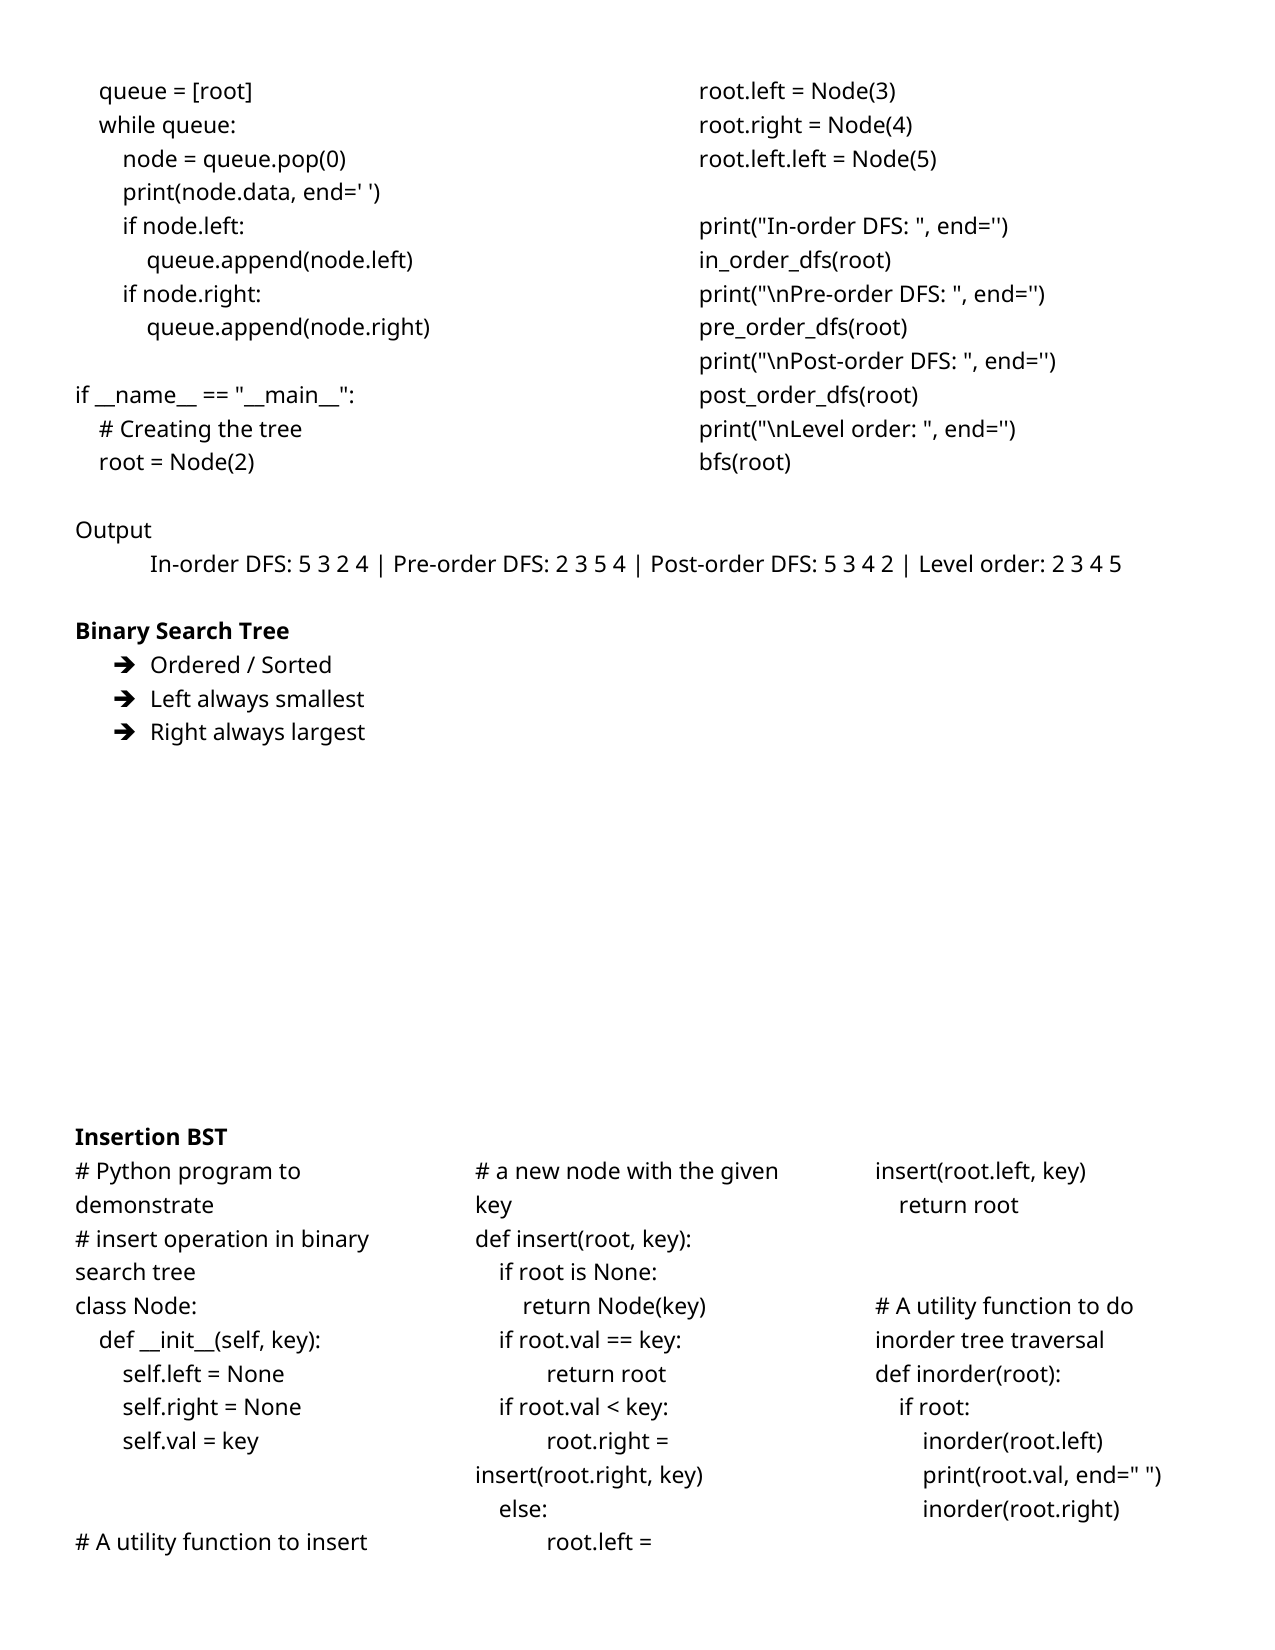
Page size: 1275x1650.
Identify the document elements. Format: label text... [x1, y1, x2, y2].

text if __name__ == "__main__": [75, 379, 600, 410]
text print("\nPre-order DFS: ", end='') [675, 277, 1200, 309]
text root.left.left = Node(5) [675, 142, 1200, 174]
text root.left = Node(3) [675, 75, 1200, 106]
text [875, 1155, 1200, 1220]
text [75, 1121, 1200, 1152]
text bfs(root) [675, 446, 1200, 477]
text post_order_dfs(root) [675, 379, 1200, 410]
text print("\nPost-order DFS: ", end='') [675, 345, 1200, 376]
text queue = [root] [75, 75, 600, 106]
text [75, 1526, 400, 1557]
text root = Node(2) [75, 446, 600, 477]
text in_order_dfs(root) [675, 244, 1200, 275]
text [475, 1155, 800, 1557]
text pre_order_dfs(root) [675, 311, 1200, 342]
text print("\nLevel order: ", end='') [675, 412, 1200, 444]
text Output [75, 514, 1200, 545]
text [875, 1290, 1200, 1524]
text In-order DFS: 5 3 2 4 | Pre-order DFS: 2 3 5 4 | Post-order DFS: 5 3 4 2 | Level order: 2 3 4 5 [75, 547, 1200, 579]
text Binary Search Tree [75, 615, 1200, 646]
text while queue: [75, 109, 600, 140]
text if node.left: [75, 210, 600, 241]
text print(node.data, end=' ') [75, 176, 600, 207]
text print("In-order DFS: ", end='') [675, 210, 1200, 241]
text queue.append(node.left) [75, 244, 600, 275]
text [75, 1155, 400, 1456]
text root.right = Node(4) [675, 109, 1200, 140]
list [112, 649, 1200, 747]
text # Creating the tree [75, 412, 600, 444]
text if node.right: [75, 277, 600, 309]
text queue.append(node.right) [75, 311, 600, 342]
text node = queue.pop(0) [75, 142, 600, 174]
